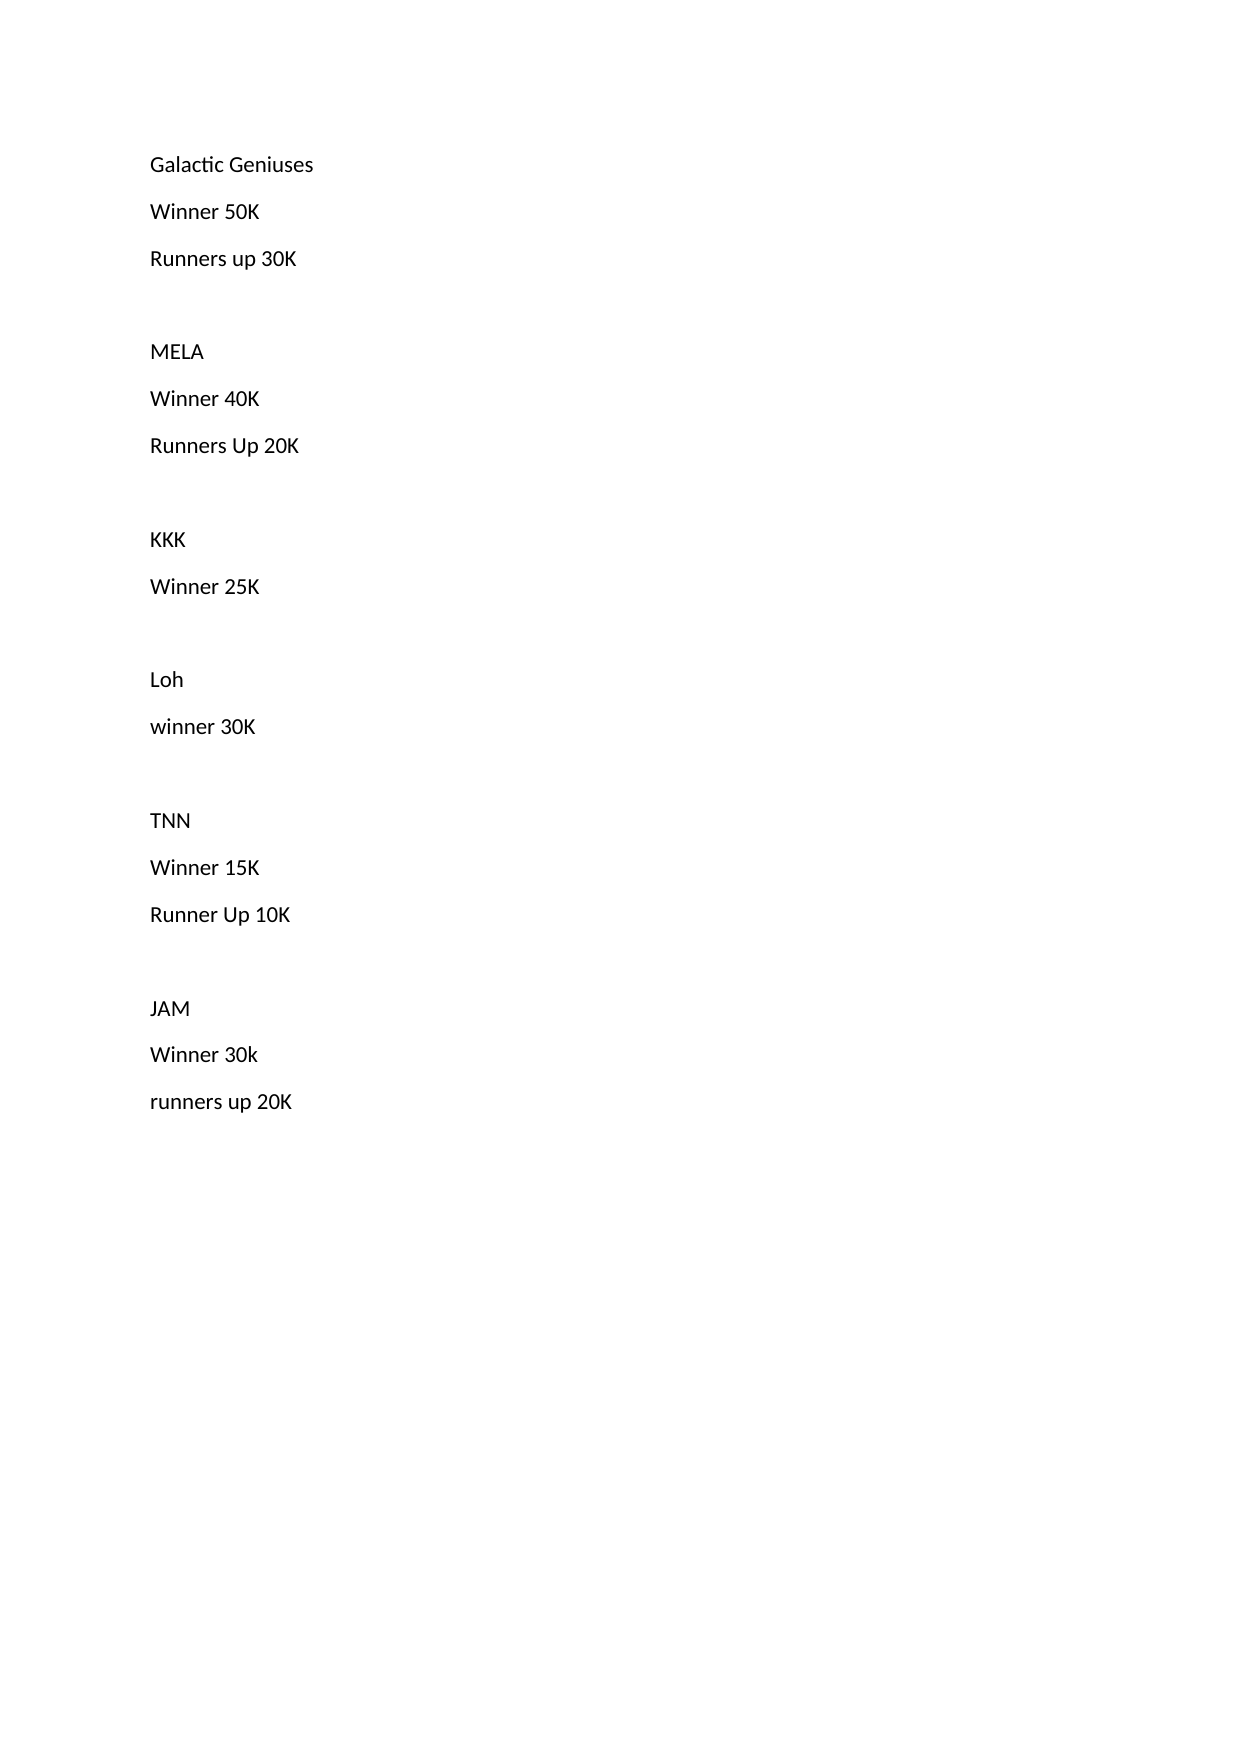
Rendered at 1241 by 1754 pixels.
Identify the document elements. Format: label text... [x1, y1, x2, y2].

text runners up 20K [150, 1087, 1090, 1116]
text JAM [150, 994, 1090, 1022]
text Runners up 30K [150, 244, 1090, 272]
text MELA [150, 337, 1090, 366]
text winner 30K [150, 712, 1090, 741]
text KKK [150, 525, 1090, 553]
text TNN [150, 806, 1090, 834]
text Runners Up 20K [150, 431, 1090, 459]
text Loh [150, 666, 1090, 694]
text Winner 30k [150, 1041, 1090, 1069]
text Winner 25K [150, 572, 1090, 600]
text Winner 50K [150, 197, 1090, 225]
text Winner 40K [150, 384, 1090, 412]
text Winner 15K [150, 853, 1090, 881]
text Galactic Geniuses [150, 150, 1090, 178]
text Runner Up 10K [150, 900, 1090, 928]
